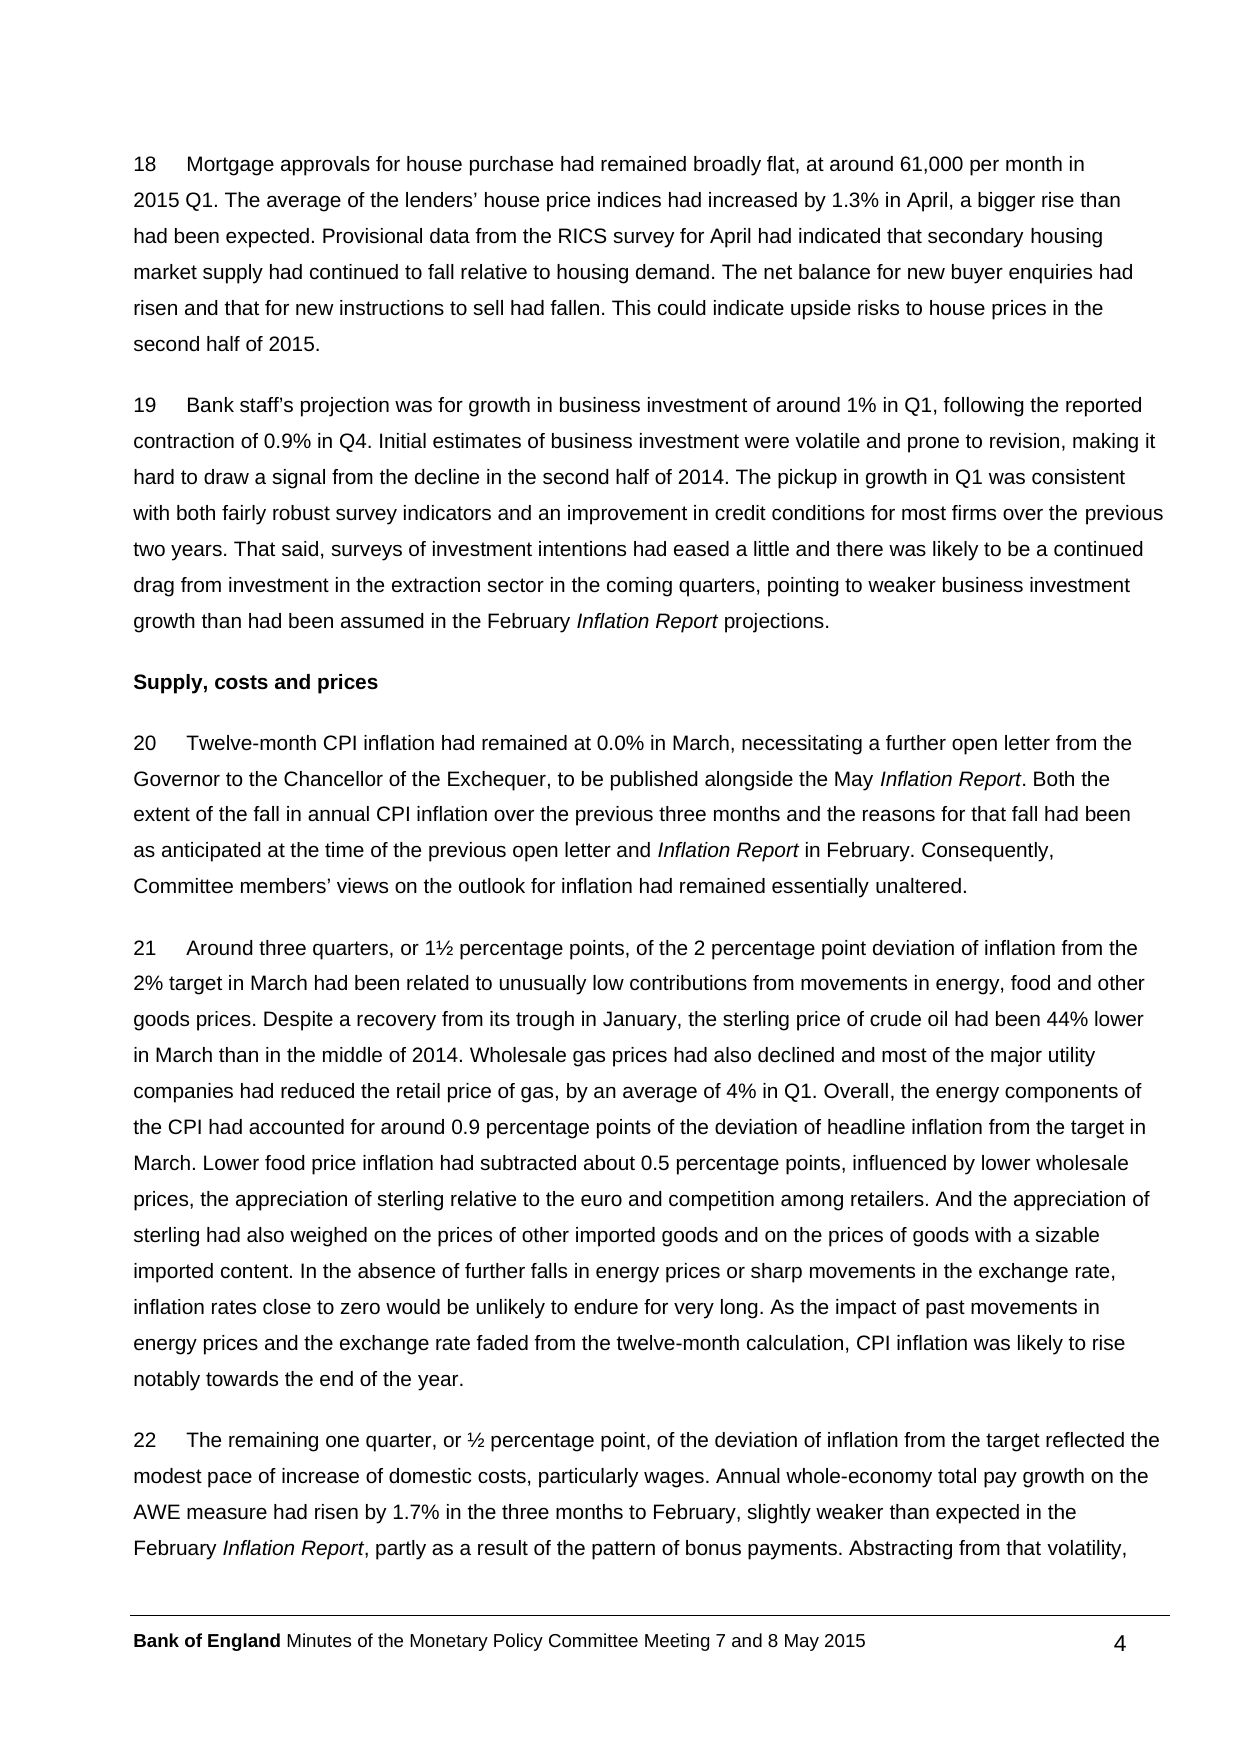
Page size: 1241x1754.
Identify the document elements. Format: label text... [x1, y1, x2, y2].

subtitle Supply, costs and prices [133, 669, 1178, 693]
list Around three quarters, or 1½ percentage points, of the 2 percentage point deviation of inflation from the 2% target in March had been related to unusually low contributions from movements in energy, food and other goods prices. Despite a recovery from its trough in January, the sterling price of crude oil had been 44% lower in March than in the middle of 2014. Wholesale gas prices had also declined and most of the major utility companies had reduced the retail price of gas, by an average of 4% in Q1. Overall, the energy components of the CPI had accounted for around 0.9 percentage points of the deviation of headline inflation from the target in March. Lower food price inflation had subtracted about 0.5 percentage points, influenced by lower wholesale prices, the appreciation of sterling relative to the euro and competition among retailers. And the appreciation of sterling had also weighed on the prices of other imported goods and on the prices of goods with a sizable imported content. In the absence of further falls in energy prices or sharp movements in the exchange rate, inflation rates close to zero would be unlikely to endure for very long. As the impact of past movements in energy prices and the exchange rate faded from the twelve-month calculation, CPI inflation was likely to rise notably towards the end of the year. [133, 935, 1156, 1391]
list Bank staff’s projection was for growth in business investment of around 1% in Q1, following the reported contraction of 0.9% in Q4. Initial estimates of business investment were volatile and prone to revision, making it hard to draw a signal from the decline in the second half of 2014. The pickup in growth in Q1 was consistent with both fairly robust survey indicators and an improvement in credit conditions for most firms over the previous two years. That said, surveys of investment intentions had eased a little and there was likely to be a continued drag from investment in the extraction sector in the coming quarters, pointing to weaker business investment growth than had been assumed in the February Inflation Report projections. [133, 393, 1163, 633]
list The remaining one quarter, or ½ percentage point, of the deviation of inflation from the target reflected the modest pace of increase of domestic costs, particularly wages. Annual whole-economy total pay growth on the AWE measure had risen by 1.7% in the three months to February, slightly weaker than expected in the February Inflation Report, partly as a result of the pattern of bonus payments. Abstracting from that volatility, [133, 1428, 1162, 1559]
list Twelve-month CPI inflation had remained at 0.0% in March, necessitating a further open letter from the Governor to the Chancellor of the Exchequer, to be published alongside the May Inflation Report. Both the extent of the fall in annual CPI inflation over the previous three months and the reasons for that fall had been as anticipated at the time of the previous open letter and Inflation Report in February. Consequently, Committee members’ views on the outlook for inflation had remained essentially unaltered. [133, 730, 1159, 898]
list Mortgage approvals for house purchase had remained broadly flat, at around 61,000 per month in 2015 Q1. The average of the lenders’ house price indices had increased by 1.3% in April, a bigger rise than had been expected. Provisional data from the RICS survey for April had indicated that secondary housing [133, 152, 1128, 248]
text market supply had continued to fall relative to housing demand. The net balance for new buyer enquiries had risen and that for new instructions to sell had fallen. This could indicate upside risks to house prices in the second half of 2015. [133, 260, 1157, 356]
